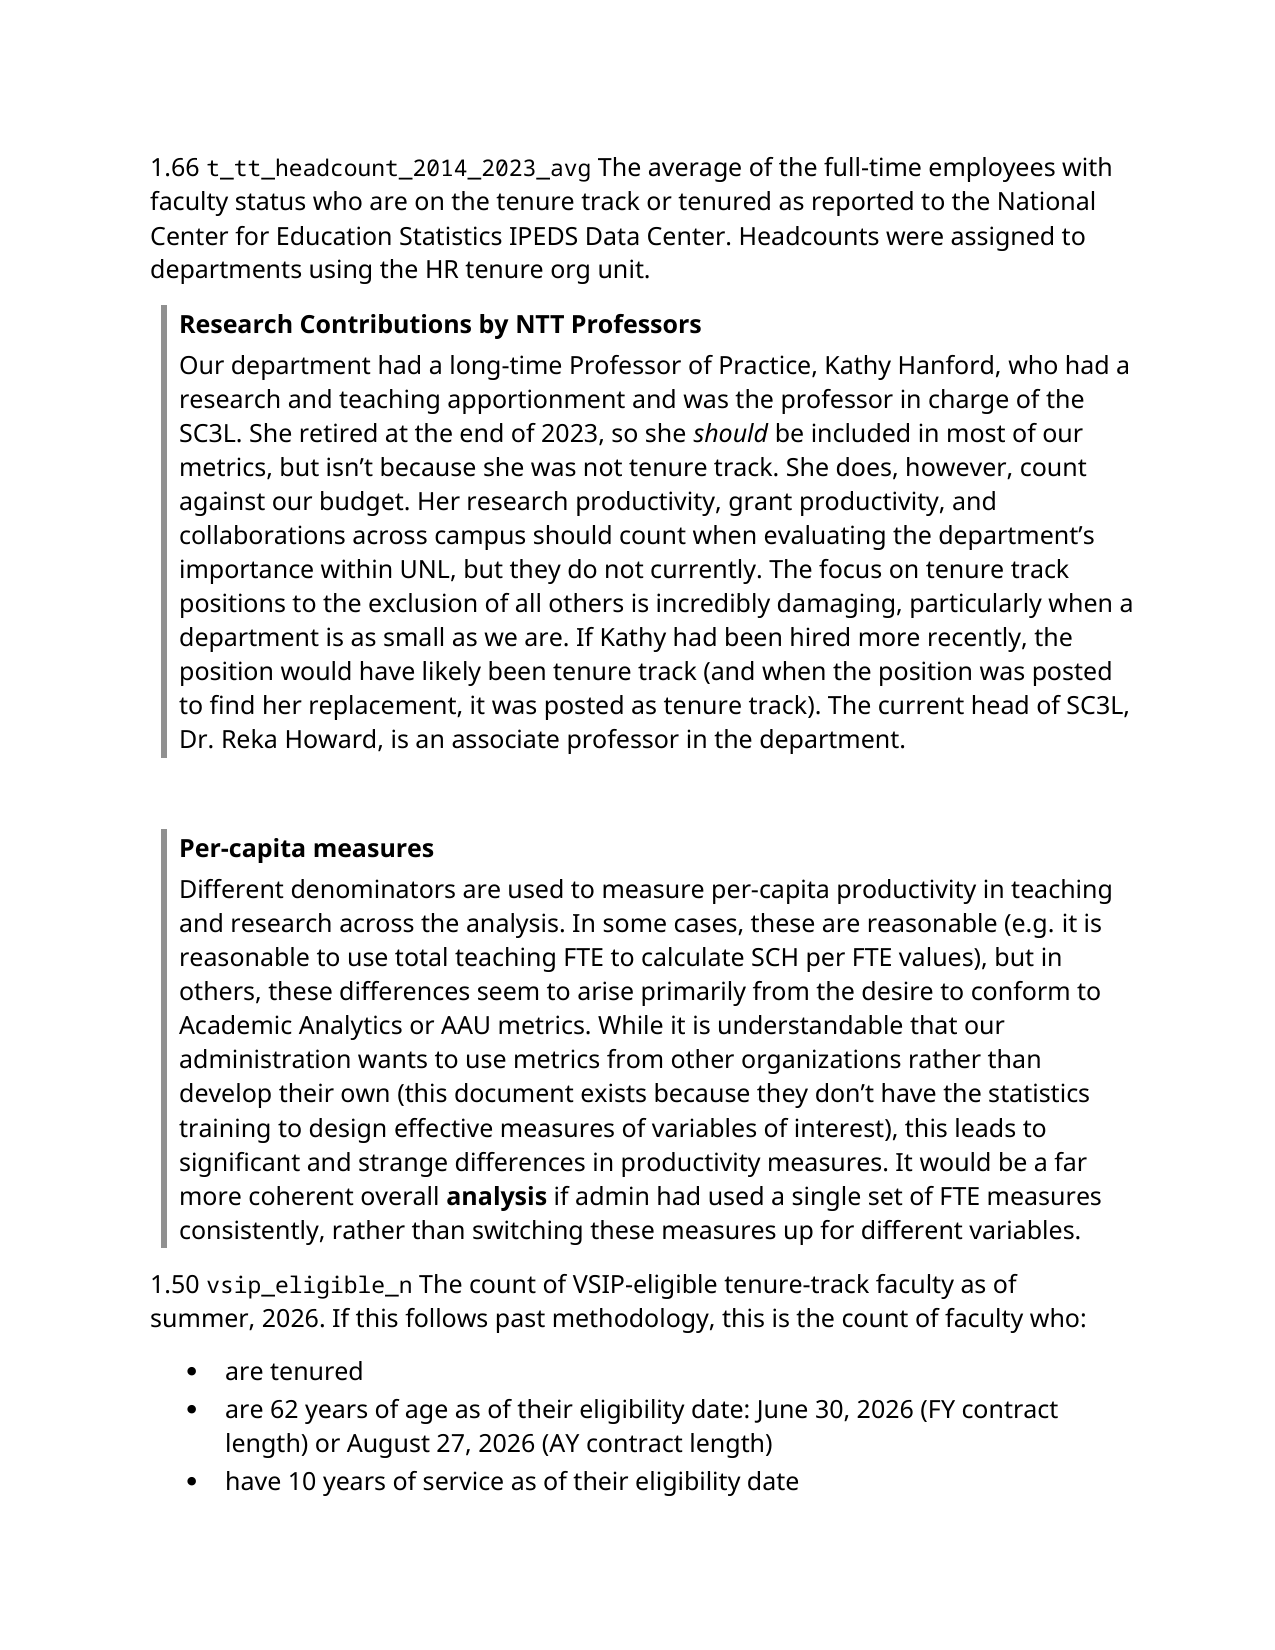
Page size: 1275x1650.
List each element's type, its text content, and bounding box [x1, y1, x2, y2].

list are tenured [187, 1354, 1125, 1388]
list are 62 years of age as of their eligibility date: June 30, 2026 (FY contract length) or August 27, 2026 (AY contract length) [187, 1392, 1125, 1460]
text 1.50 vsip_eligible_n The count of VSIP-eligible tenure-track faculty as of summer, 2026. If this follows past methodology, this is the count of faculty who: [150, 1267, 1125, 1335]
list have 10 years of service as of their eligibility date [187, 1463, 1125, 1497]
table_header Per-capita measures Different denominators are used to measure per-capita productivity in teaching and research across the analysis. In some cases, these are reasonable (e.g. it is reasonable to use total teaching FTE to calculate SCH per FTE values), but in others, these differences seem to arise primarily from the desire to conform to Academic Analytics or AAU metrics. While it is understandable that our administration wants to use metrics from other organizations rather than develop their own (this document exists because they don’t have the statistics training to design effective measures of variables of interest), this leads to significant and strange differences in productivity measures. It would be a far more coherent overall analysis if admin had used a single set of FTE measures consistently, rather than switching these measures up for different variables. [167, 829, 1139, 1248]
table_header Research Contributions by NTT Professors Our department had a long-time Professor of Practice, Kathy Hanford, who had a research and teaching apportionment and was the professor in charge of the SC3L. She retired at the end of 2023, so she should be included in most of our metrics, but isn’t because she was not tenure track. She does, however, count against our budget. Her research productivity, grant productivity, and collaborations across campus should count when evaluating the department’s importance within UNL, but they do not currently. The focus on tenure track positions to the exclusion of all others is incredibly damaging, particularly when a department is as small as we are. If Kathy had been hired more recently, the position would have likely been tenure track (and when the position was posted to find her replacement, it was posted as tenure track). The current head of SC3L, Dr. Reka Howard, is an associate professor in the department. [167, 305, 1139, 758]
